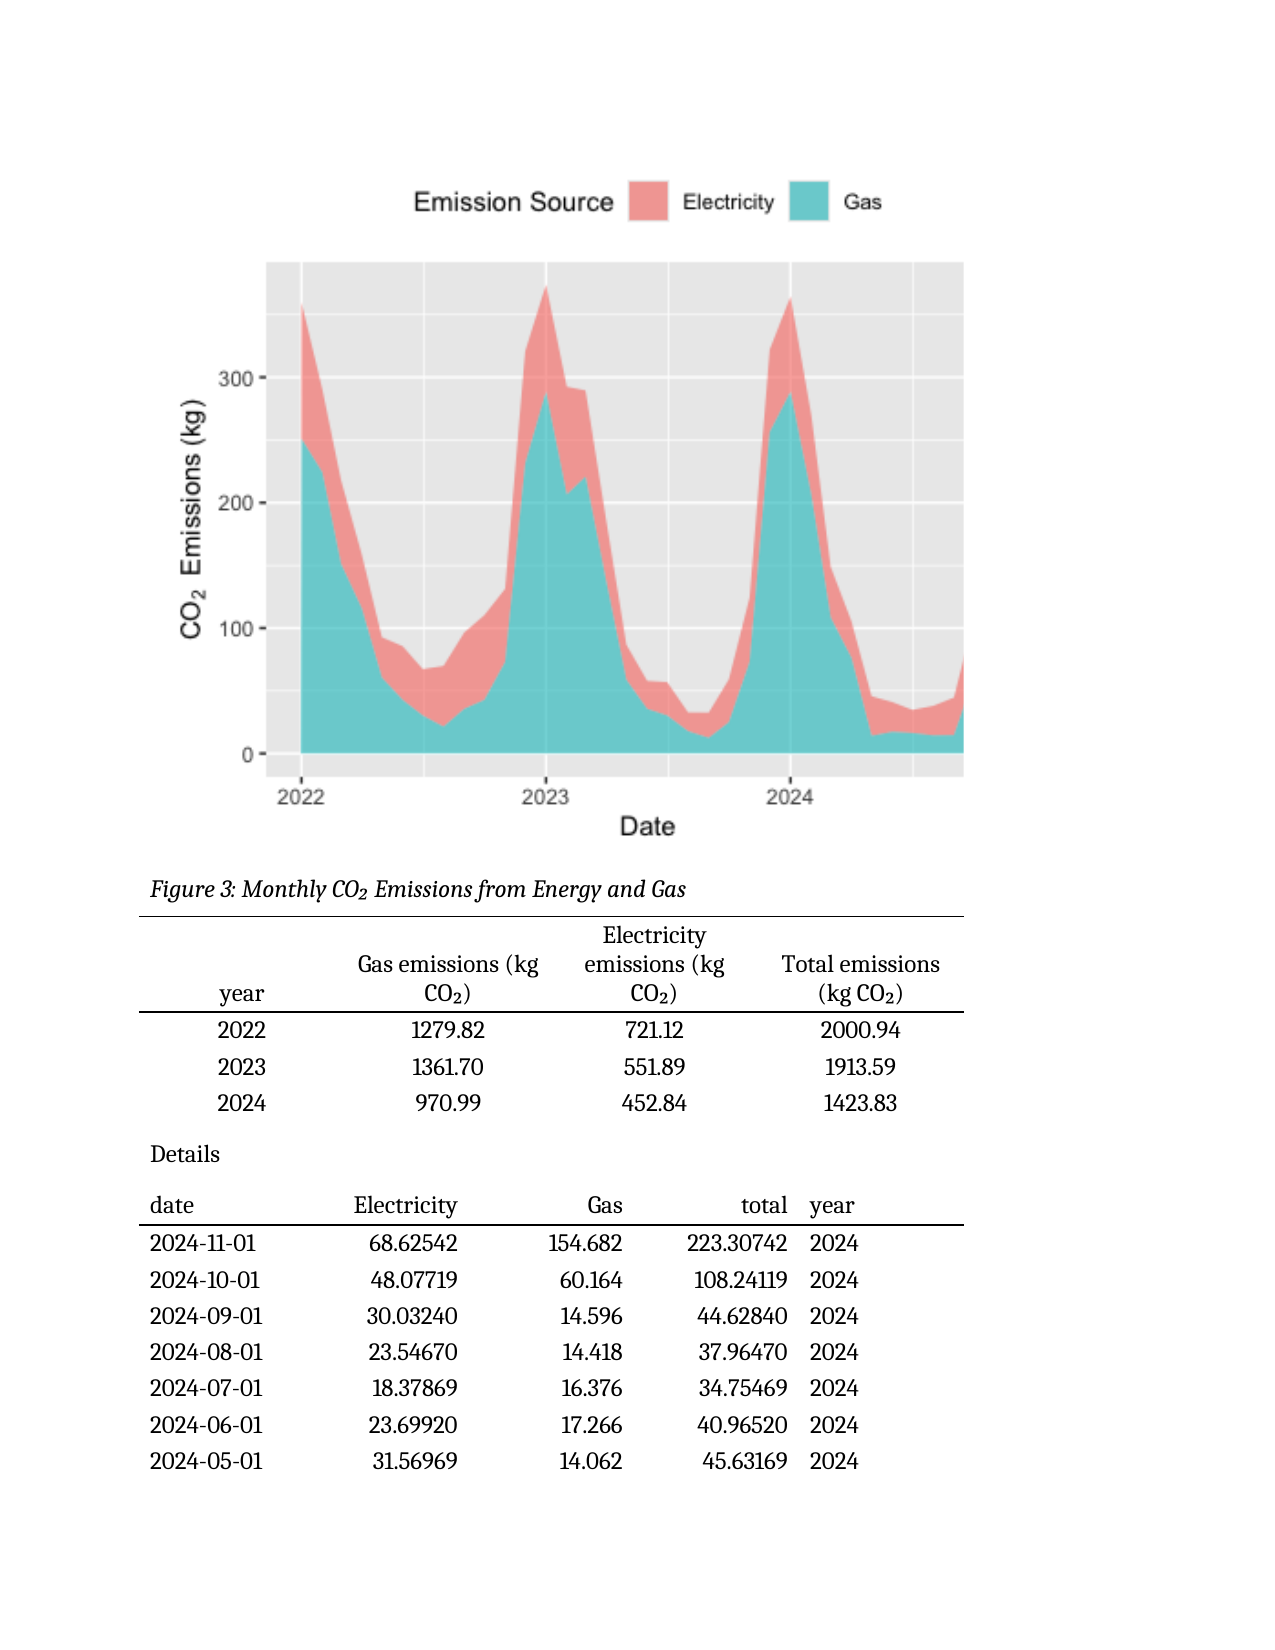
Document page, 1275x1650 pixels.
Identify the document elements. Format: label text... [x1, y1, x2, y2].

table_cell 17.266 [469, 1407, 634, 1443]
table_cell 1423.83 [758, 1085, 964, 1121]
table_cell 44.62840 [634, 1298, 799, 1334]
table_cell 18.37869 [304, 1371, 469, 1407]
table_cell 30.03240 [304, 1298, 469, 1334]
table_cell 2024-08-01 [139, 1334, 304, 1371]
table_cell 721.12 [551, 1013, 757, 1049]
table_cell 2024 [799, 1298, 964, 1334]
table_cell 452.84 [551, 1085, 757, 1121]
table_cell 40.96520 [634, 1407, 799, 1443]
table_header Electricity emissions (kg CO₂) [551, 917, 757, 1011]
table_cell 2024 [799, 1443, 964, 1479]
table_cell 223.30742 [634, 1226, 799, 1262]
table_header year [799, 1188, 964, 1224]
table_cell 2022 [139, 1013, 345, 1049]
table_cell 2024 [799, 1262, 964, 1298]
table_cell 108.24119 [634, 1262, 799, 1298]
table_cell 2024 [139, 1085, 345, 1121]
table_cell 970.99 [345, 1085, 551, 1121]
table_cell 16.376 [469, 1371, 634, 1407]
table_cell 23.69920 [304, 1407, 469, 1443]
table_cell 2000.94 [758, 1013, 964, 1049]
table_cell 1913.59 [758, 1049, 964, 1085]
table_cell 2024-05-01 [139, 1443, 304, 1479]
table_cell 34.75469 [634, 1371, 799, 1407]
table_cell 2023 [139, 1049, 345, 1085]
table_cell 2024-06-01 [139, 1407, 304, 1443]
table_cell 45.63169 [634, 1443, 799, 1479]
table_cell 23.54670 [304, 1334, 469, 1371]
table_cell 2024-10-01 [139, 1262, 304, 1298]
text Details [150, 1140, 1125, 1169]
table_cell 14.062 [469, 1443, 634, 1479]
table_header year [139, 917, 345, 1011]
table_header date [139, 1188, 304, 1224]
table_cell 1279.82 [345, 1013, 551, 1049]
table_cell 68.62542 [304, 1226, 469, 1262]
table_header Gas emissions (kg CO₂) [345, 917, 551, 1011]
table_cell 2024 [799, 1334, 964, 1371]
table_cell 2024 [799, 1407, 964, 1443]
picture [168, 153, 964, 854]
table_header Electricity [304, 1188, 469, 1224]
table_cell 2024-09-01 [139, 1298, 304, 1334]
table_header Figure 3: Monthly CO₂ Emissions from Energy and Gas [139, 150, 964, 916]
table_cell 60.164 [469, 1262, 634, 1298]
table_cell 551.89 [551, 1049, 757, 1085]
table_cell 154.682 [469, 1226, 634, 1262]
table_cell 1361.70 [345, 1049, 551, 1085]
table_cell 37.96470 [634, 1334, 799, 1371]
table_header total [634, 1188, 799, 1224]
table_cell 14.418 [469, 1334, 634, 1371]
table_cell 2024-07-01 [139, 1371, 304, 1407]
table_cell 2024 [799, 1226, 964, 1262]
table_cell 31.56969 [304, 1443, 469, 1479]
table_cell 2024-11-01 [139, 1226, 304, 1262]
table_header Gas [469, 1188, 634, 1224]
table_cell 2024 [799, 1371, 964, 1407]
table_cell 48.07719 [304, 1262, 469, 1298]
table_cell 14.596 [469, 1298, 634, 1334]
table_header Total emissions (kg CO₂) [758, 917, 964, 1011]
